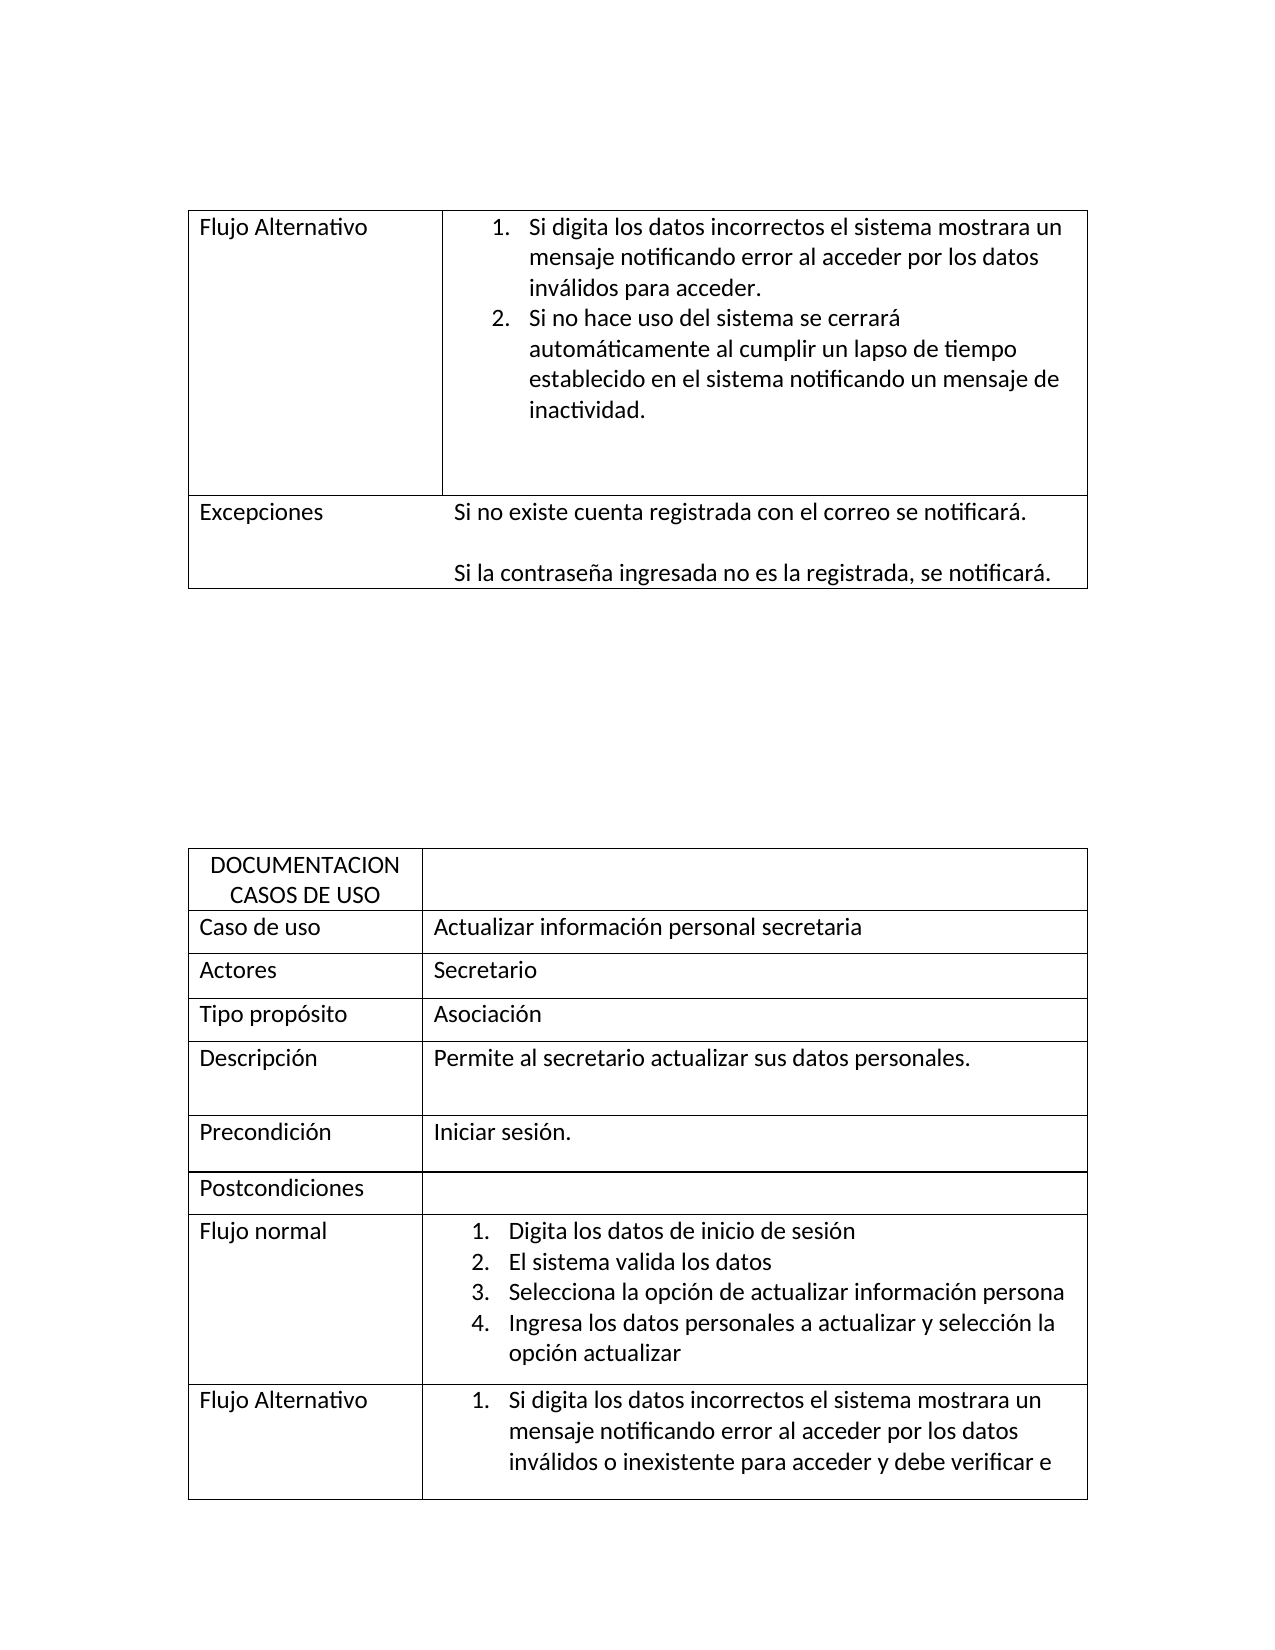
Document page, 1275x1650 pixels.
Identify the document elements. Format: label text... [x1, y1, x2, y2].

table_cell Iniciar sesión. [423, 1116, 1087, 1171]
table_cell Precondición [189, 1116, 422, 1171]
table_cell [423, 1385, 1087, 1499]
table_cell Flujo Alternativo [189, 211, 442, 495]
table_cell Tipo propósito [189, 999, 422, 1041]
table_header DOCUMENTACION CASOS DE USO [189, 849, 422, 910]
table_cell Caso de uso [189, 911, 422, 953]
table_cell Si digita los datos incorrectos el sistema mostrara un mensaje notificando error al acceder por los datos inválidos para acceder. Si no hace uso del sistema se cerrará automáticamente al cumplir un lapso de tiempo establecido en el sistema notificando un mensaje de inactividad. [443, 211, 1087, 495]
table_cell Flujo normal [189, 1215, 422, 1383]
table_cell Actualizar información personal secretaria [423, 911, 1087, 953]
table_cell [423, 1173, 1087, 1214]
table_cell Asociación [423, 999, 1087, 1041]
table_cell Si no existe cuenta registrada con el correo se notificará. Si la contraseña ingresada no es la registrada, se notificará. [443, 496, 1087, 588]
table_cell Permite al secretario actualizar sus datos personales. [423, 1042, 1087, 1114]
table_cell Digita los datos de inicio de sesión El sistema valida los datos Selecciona la opción de actualizar información persona Ingresa los datos personales a actualizar y selección la opción actualizar [423, 1215, 1087, 1383]
table_cell Descripción [189, 1042, 422, 1114]
table_cell Secretario [423, 954, 1087, 998]
table_cell Flujo Alternativo [189, 1385, 422, 1499]
table_header [423, 849, 1087, 910]
table_cell Excepciones [189, 496, 443, 588]
table_cell Actores [189, 954, 422, 998]
table_cell Postcondiciones [189, 1173, 422, 1214]
